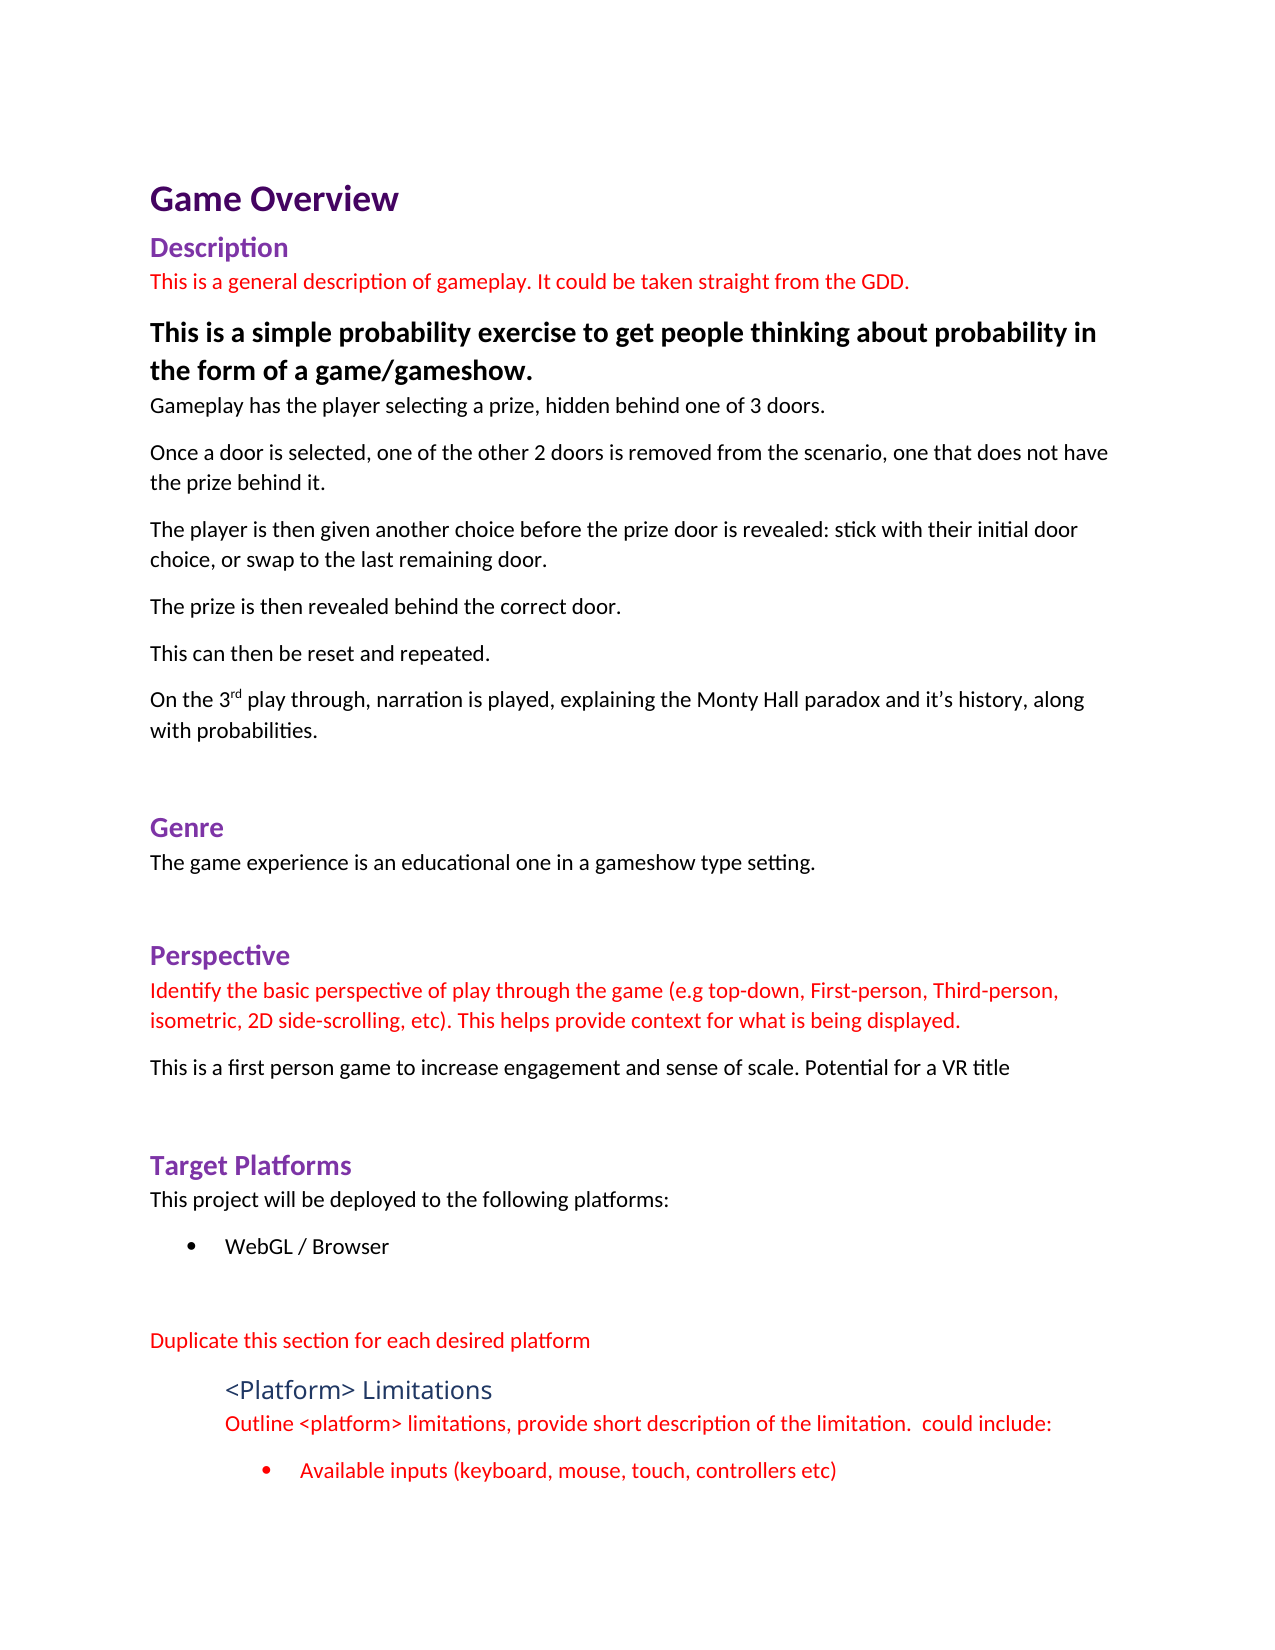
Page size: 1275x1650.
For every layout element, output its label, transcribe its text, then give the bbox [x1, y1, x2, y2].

text Once a door is selected, one of the other 2 doors is removed from the scenario, one that does not have the prize behind it. [150, 438, 1125, 496]
text This is a first person game to increase engagement and sense of scale. Potential for a VR title [150, 1053, 1125, 1081]
subtitle <Platform> Limitations [225, 1373, 1125, 1407]
subtitle This is a simple probability exercise to get people thinking about probability in the form of a game/gameshow. [150, 314, 1125, 388]
list WebGL / Browser [187, 1232, 1125, 1260]
subtitle Genre [150, 809, 1125, 845]
subtitle Target Platforms [150, 1147, 1125, 1182]
subtitle Game Overview [150, 175, 1125, 221]
text The game experience is an educational one in a gameshow type setting. [150, 848, 1125, 876]
text Duplicate this section for each desired platform [150, 1326, 1125, 1354]
text The prize is then revealed behind the correct door. [150, 592, 1125, 620]
list Available inputs (keyboard, mouse, touch, controllers etc) [262, 1456, 1125, 1484]
text The player is then given another choice before the prize door is revealed: stick with their initial door choice, or swap to the last remaining door. [150, 515, 1125, 573]
text On the 3rd play through, narration is played, explaining the Monty Hall paradox and it’s history, along with probabilities. [150, 686, 1125, 744]
subtitle Perspective [150, 937, 1125, 973]
text This is a general description of gameplay. It could be taken straight from the GDD. [150, 267, 1125, 295]
subtitle Description [150, 229, 1125, 264]
text This can then be reset and repeated. [150, 639, 1125, 667]
text This project will be deployed to the following platforms: [150, 1185, 1125, 1213]
text Gameplay has the player selecting a prize, hidden behind one of 3 doors. [150, 391, 1125, 419]
text Identify the basic perspective of play through the game (e.g top-down, First-person, Third-person, isometric, 2D side-scrolling, etc). This helps provide context for what is being displayed. [150, 976, 1125, 1034]
text Outline <platform> limitations, provide short description of the limitation. could include: [225, 1409, 1125, 1437]
